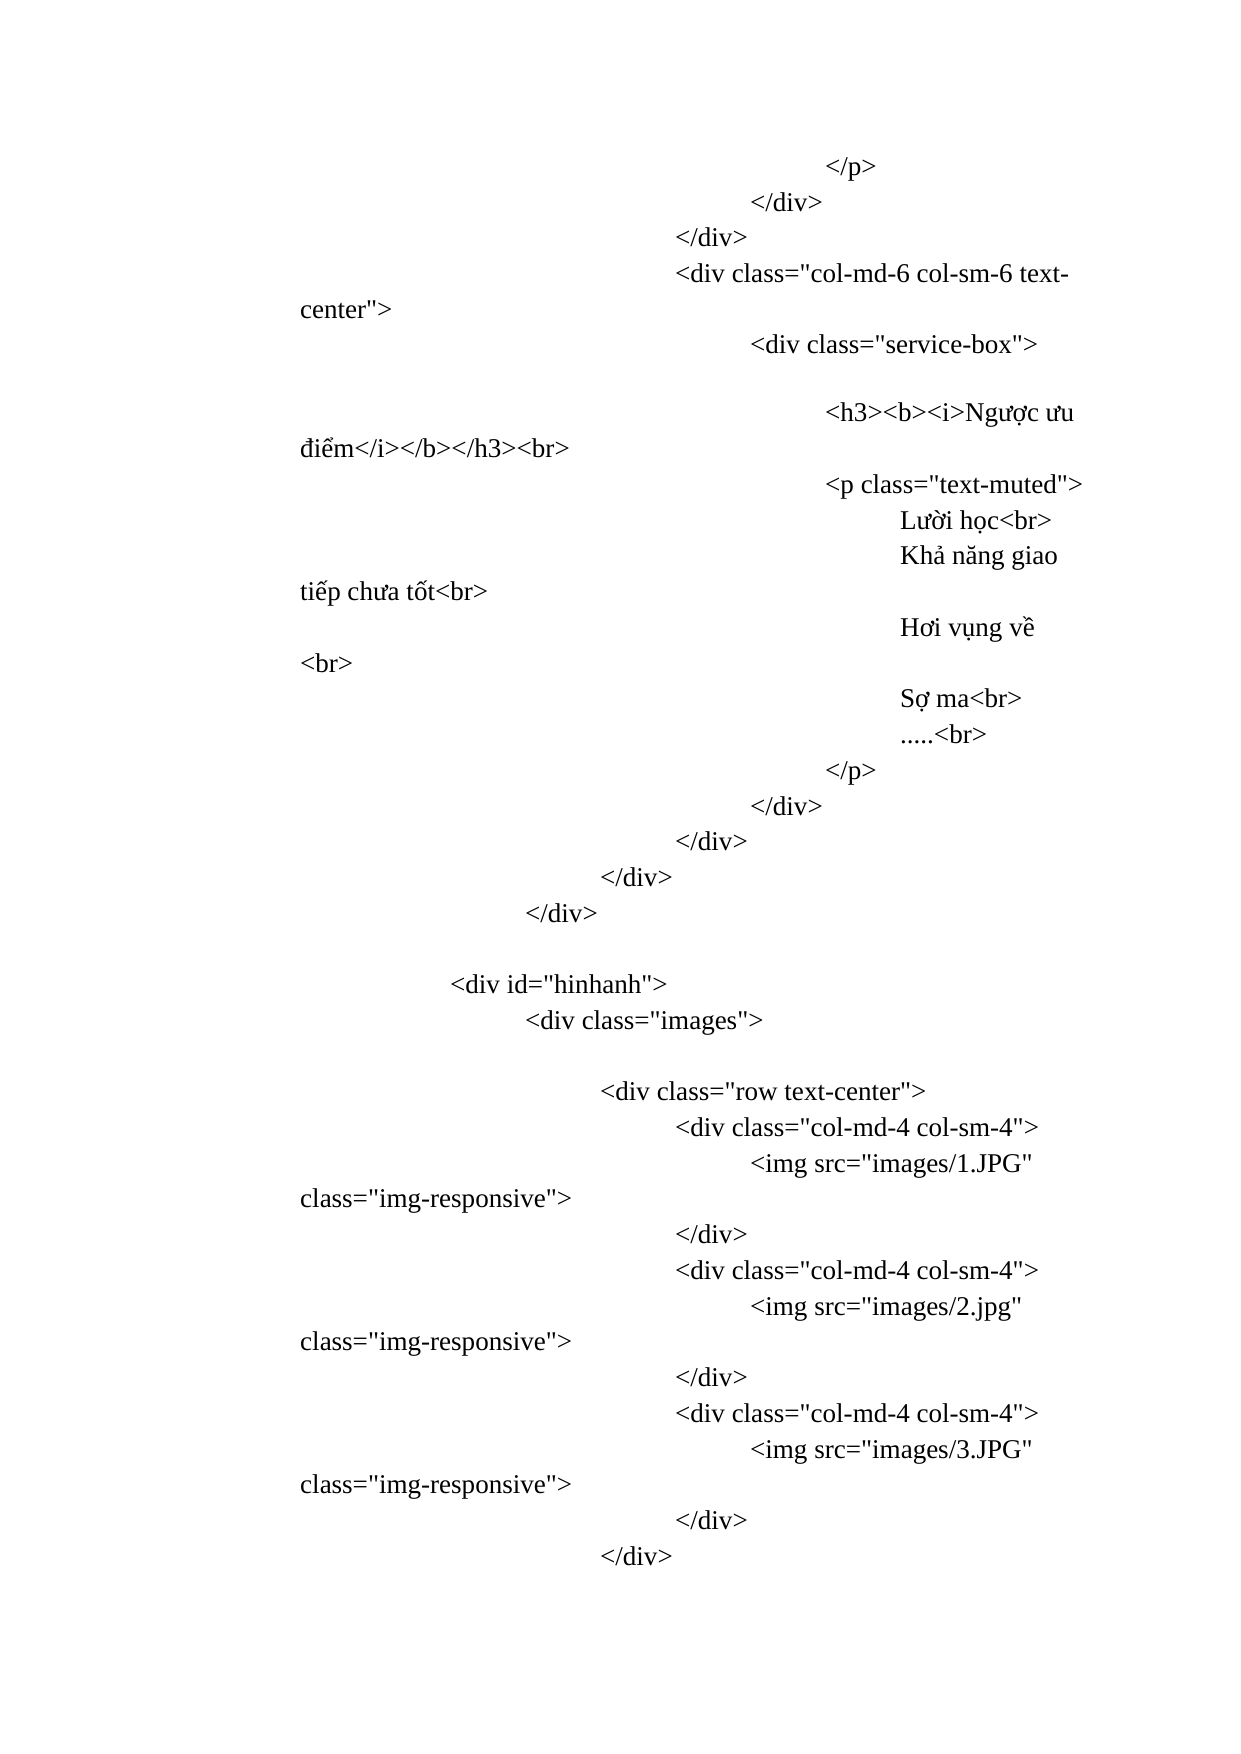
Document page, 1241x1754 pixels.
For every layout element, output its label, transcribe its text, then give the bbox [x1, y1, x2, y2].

list <h3><b><i>Ngược ưu điểm</i></b></h3><br> [300, 397, 1090, 463]
list </div> [300, 1540, 1090, 1571]
list <p class="text-muted"> [300, 468, 1090, 499]
list </div> [300, 789, 1090, 821]
list <div class="col-md-6 col-sm-6 text-center"> [300, 257, 1090, 324]
list <img src="images/1.JPG" class="img-responsive"> [300, 1147, 1090, 1214]
list <div id="hinhanh"> [300, 968, 1090, 999]
list <div class="images"> [300, 1004, 1090, 1035]
list <div class="service-box"> [300, 329, 1090, 360]
list <div class="row text-center"> [300, 1075, 1090, 1107]
list </div> [300, 221, 1090, 253]
list </div> [300, 1361, 1090, 1392]
list Lười học<br> [300, 504, 1090, 535]
list .....<br> [300, 718, 1090, 749]
list </p> [300, 754, 1090, 785]
list <img src="images/2.jpg" class="img-responsive"> [300, 1290, 1090, 1357]
list </div> [300, 861, 1090, 892]
list <div class="col-md-4 col-sm-4"> [300, 1111, 1090, 1142]
list </div> [300, 1218, 1090, 1249]
list </div> [300, 825, 1090, 856]
list Hơi vụng về <br> [300, 611, 1090, 678]
list </div> [300, 897, 1090, 928]
list Sợ ma<br> [300, 682, 1090, 713]
list </p> [300, 150, 1090, 181]
list <div class="col-md-4 col-sm-4"> [300, 1397, 1090, 1428]
list </div> [300, 186, 1090, 217]
list Khả năng giao tiếp chưa tốt<br> [300, 539, 1090, 606]
list </div> [300, 1504, 1090, 1535]
list <img src="images/3.JPG" class="img-responsive"> [300, 1433, 1090, 1499]
list <div class="col-md-4 col-sm-4"> [300, 1254, 1090, 1285]
